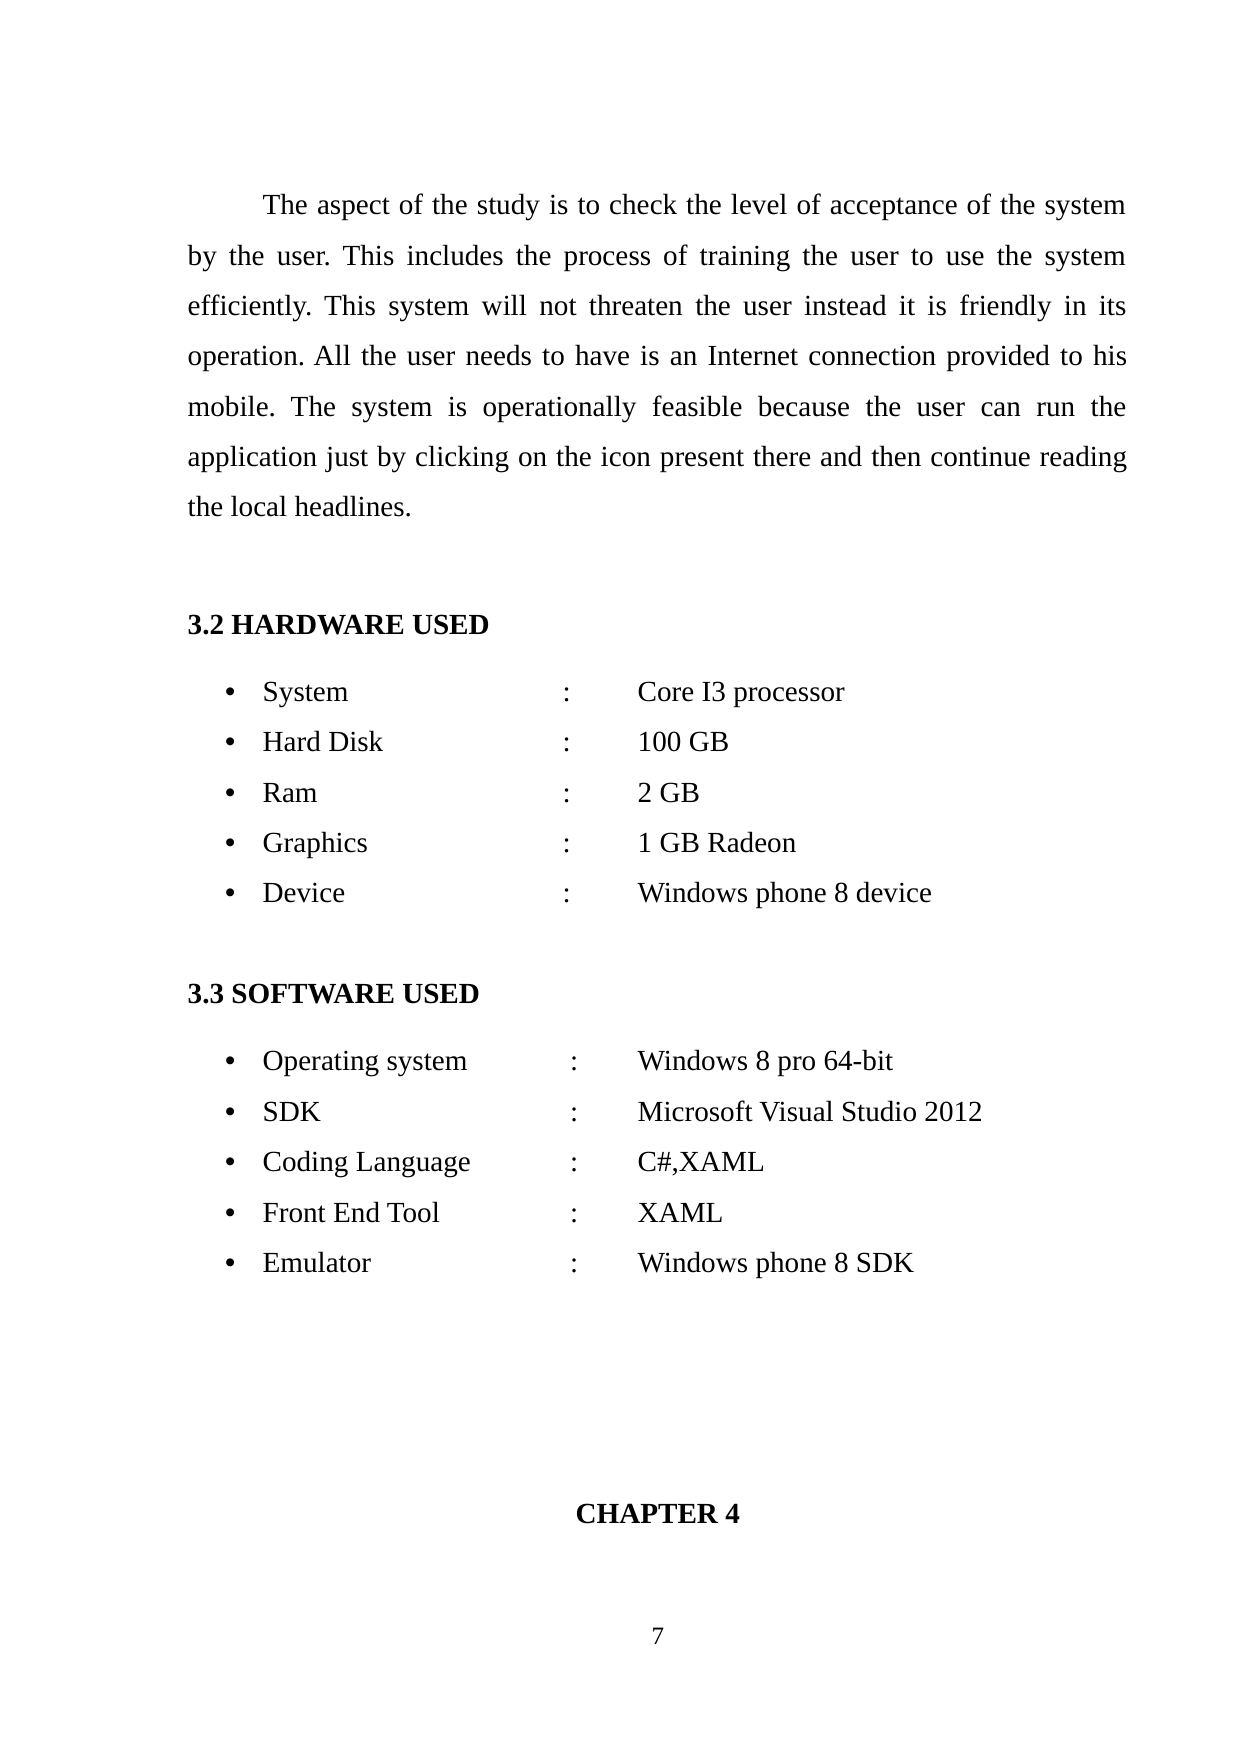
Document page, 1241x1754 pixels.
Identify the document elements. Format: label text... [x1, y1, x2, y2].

list SDK : Microsoft Visual Studio 2012 [225, 1094, 1128, 1127]
text 3.2 HARDWARE USED [187, 607, 1128, 640]
list Device : Windows phone 8 device [225, 876, 1128, 909]
list Emulator : Windows phone 8 SDK [225, 1245, 1128, 1279]
text 3.3 SOFTWARE USED [187, 976, 1128, 1010]
list Operating system : Windows 8 pro 64-bit [225, 1043, 1128, 1077]
list System : Core I3 processor [225, 674, 1128, 707]
list Front End Tool : XAML [225, 1194, 1128, 1228]
text CHAPTER 4 [187, 1497, 1128, 1530]
list Graphics : 1 GB Radeon [225, 825, 1128, 859]
list Hard Disk : 100 GB [225, 724, 1128, 758]
text The aspect of the study is to check the level of acceptance of the system by the user. This includes the process of training the user to use the system efficiently. This system will not threaten the user instead it is friendly in its operation. All the user needs to have is an Internet connection provided to his mobile. The system is operationally feasible because the user can run the application just by clicking on the icon present there and then continue reading the local headlines. [187, 187, 1128, 523]
list Coding Language : C#,XAML [225, 1144, 1128, 1178]
list Ram : 2 GB [225, 775, 1128, 808]
